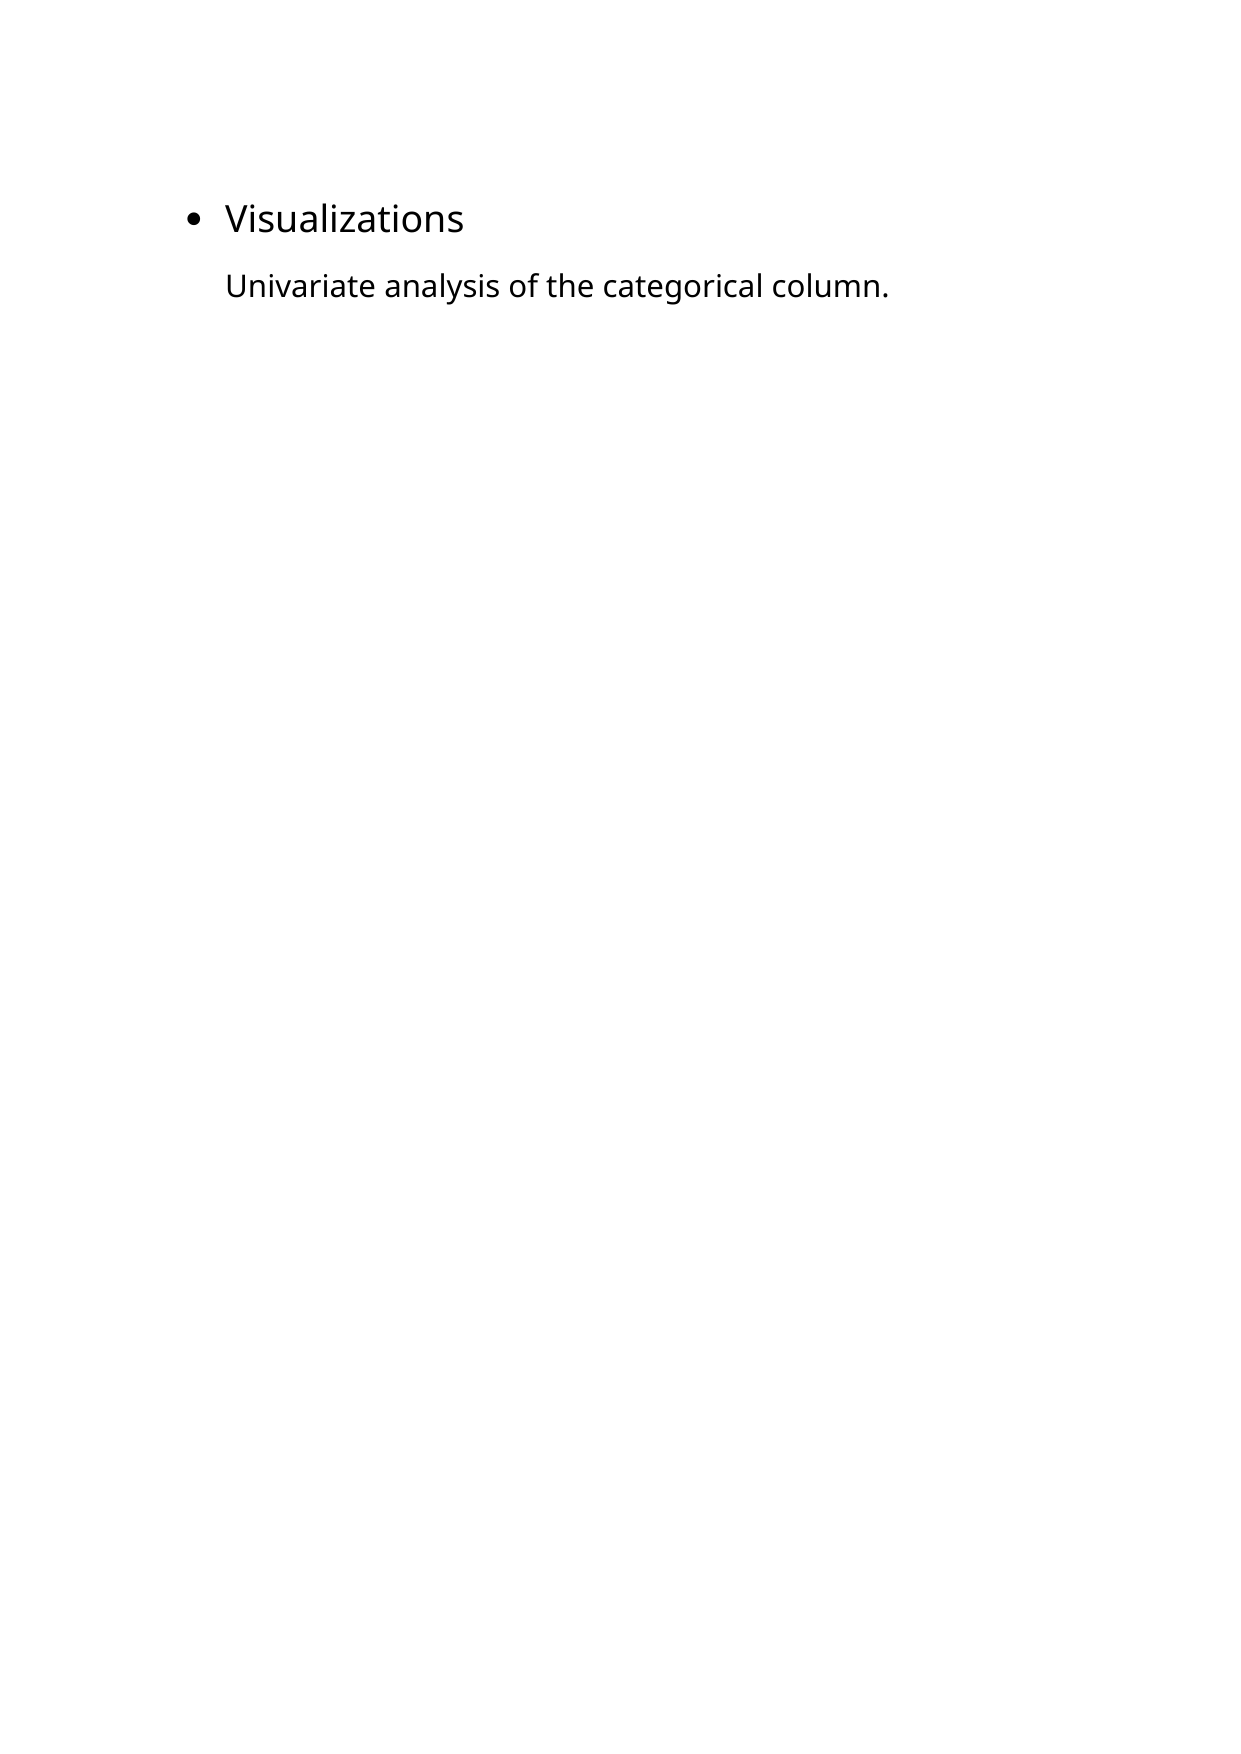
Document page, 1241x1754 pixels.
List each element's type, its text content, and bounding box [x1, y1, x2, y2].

list Visualizations [187, 193, 1090, 244]
text Univariate analysis of the categorical column. [225, 264, 1090, 307]
